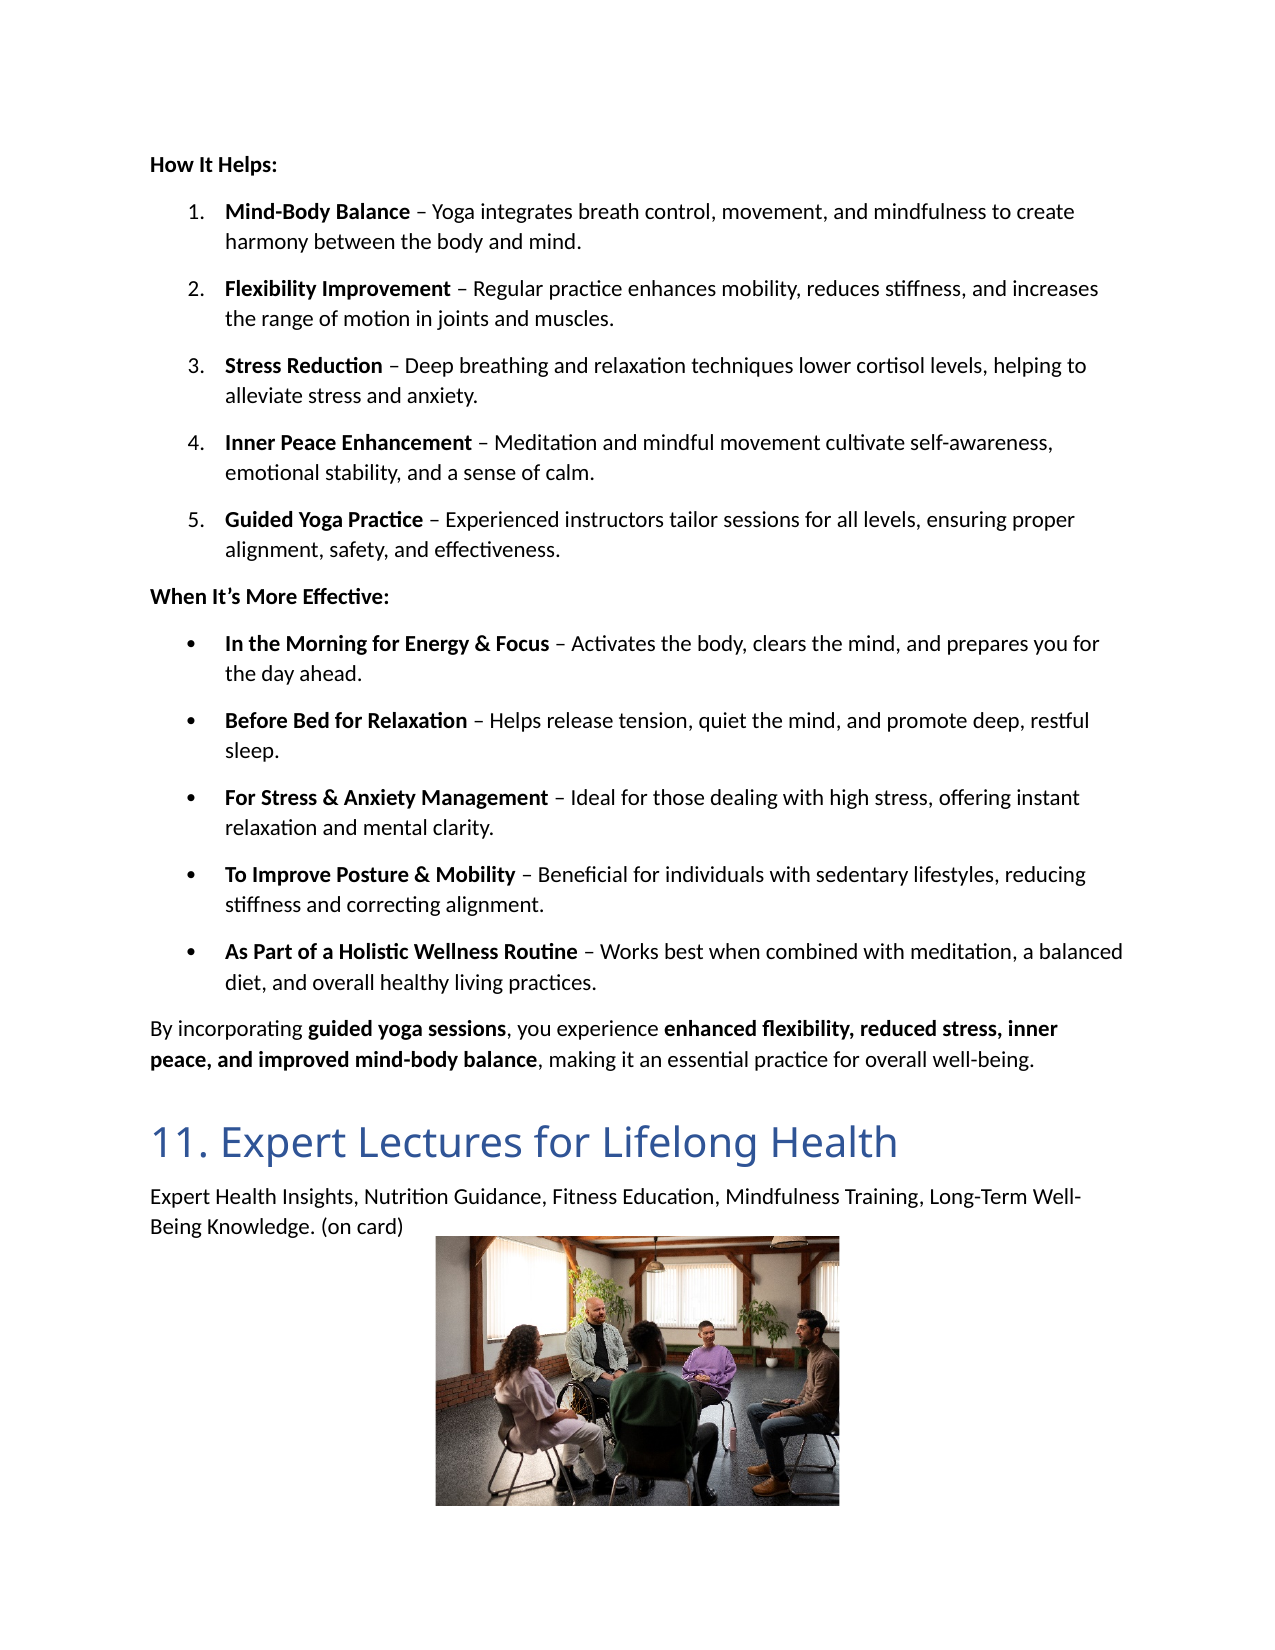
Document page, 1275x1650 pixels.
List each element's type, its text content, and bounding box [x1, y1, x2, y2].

list Guided Yoga Practice – Experienced instructors tailor sessions for all levels, ensuring proper alignment, safety, and effectiveness. [187, 505, 1125, 563]
list To Improve Posture & Mobility – Beneficial for individuals with sedentary lifestyles, reducing stiffness and correcting alignment. [187, 860, 1125, 919]
list Mind-Body Balance – Yoga integrates breath control, movement, and mindfulness to create harmony between the body and mind. [187, 197, 1125, 255]
text Expert Health Insights, Nutrition Guidance, Fitness Education, Mindfulness Training, Long-Term Well-Being Knowledge. (on card) [150, 1182, 1125, 1240]
list Inner Peace Enhancement – Meditation and mindful movement cultivate self-awareness, emotional stability, and a sense of calm. [187, 428, 1125, 486]
subtitle 11. Expert Lectures for Lifelong Health [150, 1112, 1125, 1169]
text How It Helps: [150, 150, 1125, 178]
list For Stress & Anxiety Management – Ideal for those dealing with high stress, offering instant relaxation and mental clarity. [187, 783, 1125, 842]
list Flexibility Improvement – Regular practice enhances mobility, reduces stiffness, and increases the range of motion in joints and muscles. [187, 274, 1125, 332]
list Before Bed for Relaxation – Helps release tension, quiet the mind, and promote deep, restful sleep. [187, 706, 1125, 764]
text When It’s More Effective: [150, 582, 1125, 610]
list Stress Reduction – Deep breathing and relaxation techniques lower cortisol levels, helping to alleviate stress and anxiety. [187, 351, 1125, 409]
list As Part of a Holistic Wellness Routine – Works best when combined with meditation, a balanced diet, and overall healthy living practices. [187, 937, 1125, 996]
text By incorporating guided yoga sessions, you experience enhanced flexibility, reduced stress, inner peace, and improved mind-body balance, making it an essential practice for overall well-being. [150, 1014, 1125, 1073]
picture [435, 1236, 840, 1506]
list In the Morning for Energy & Focus – Activates the body, clears the mind, and prepares you for the day ahead. [187, 629, 1125, 687]
